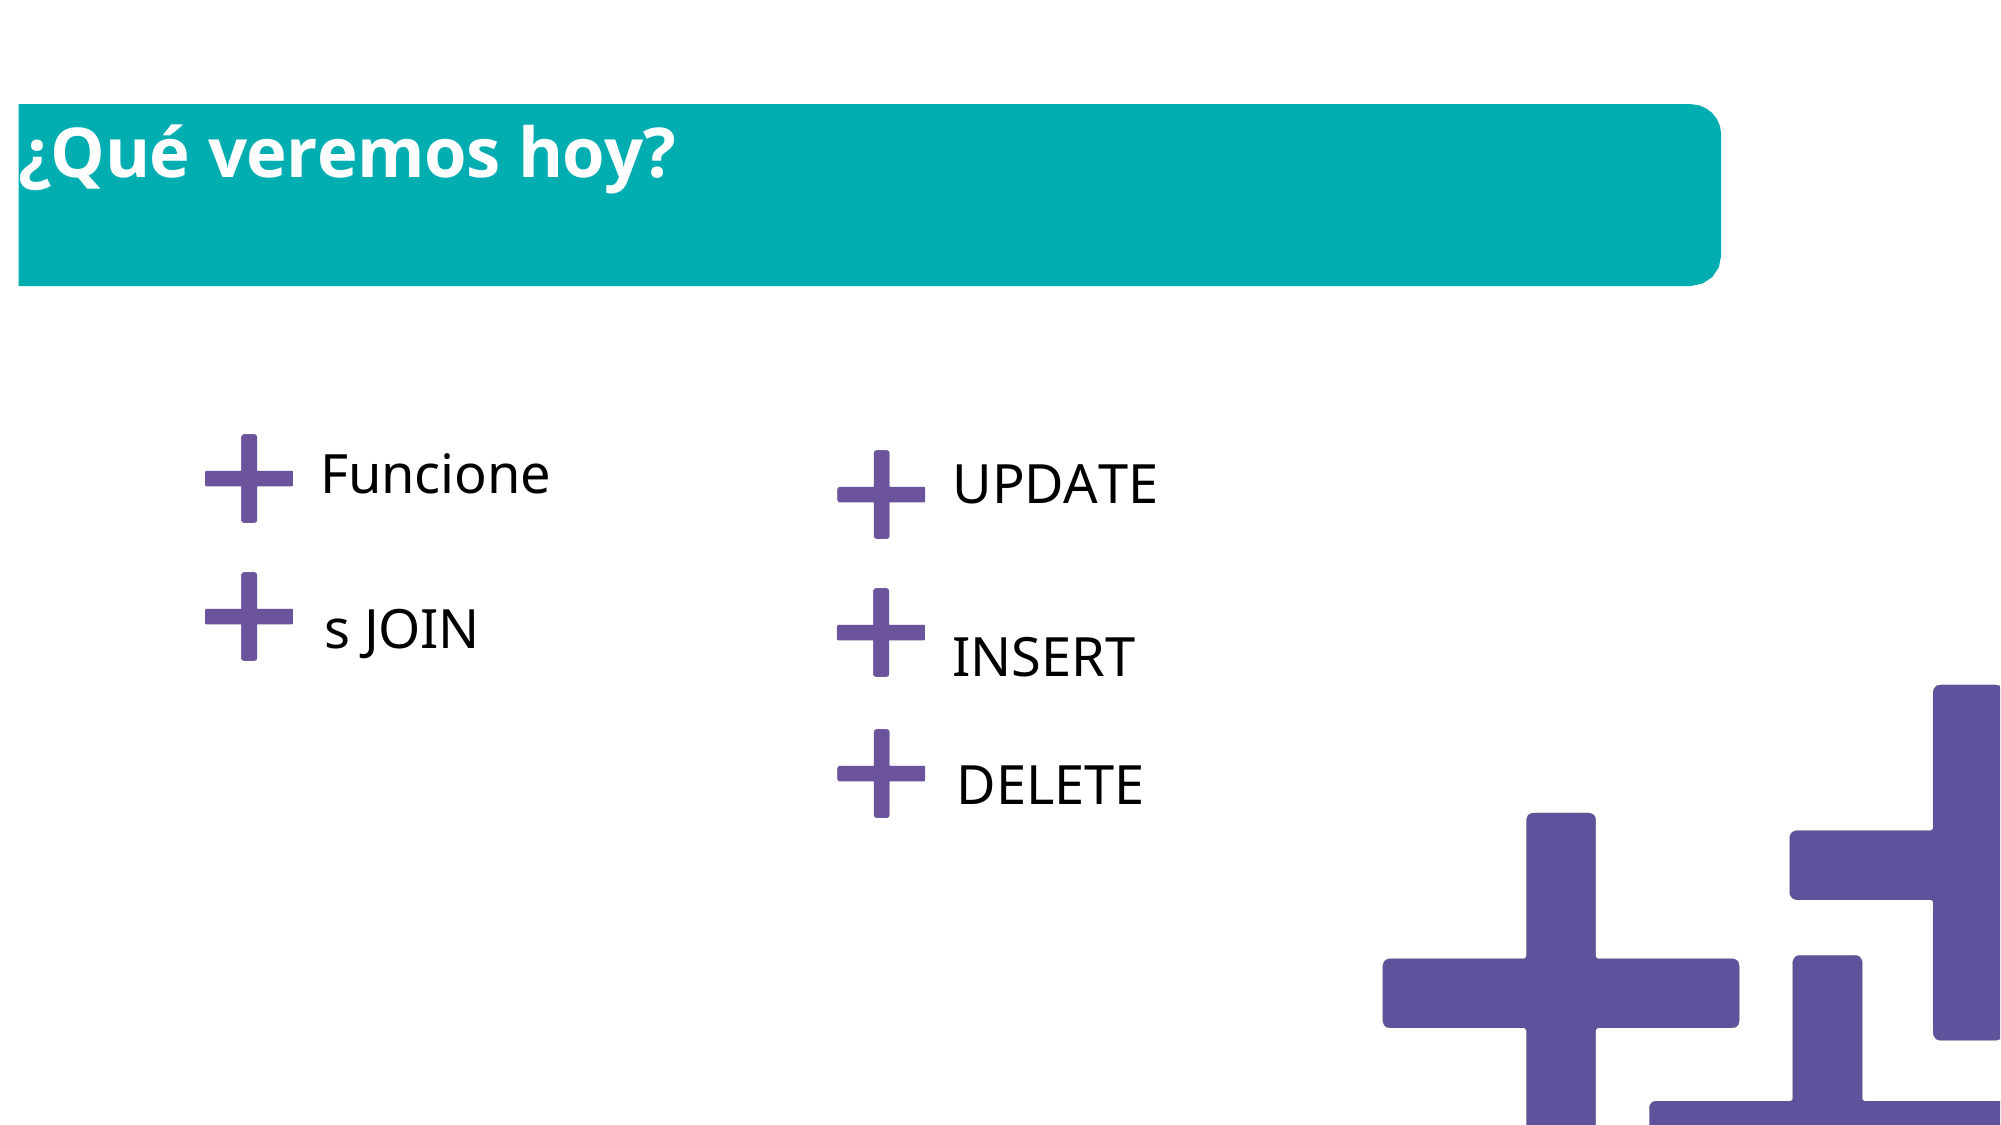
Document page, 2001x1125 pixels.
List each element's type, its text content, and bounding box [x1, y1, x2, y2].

text Funciones JOIN [320, 435, 567, 665]
picture [205, 434, 293, 523]
text INSERT DELETE [837, 588, 1318, 820]
picture [1335, 570, 2001, 1125]
picture [837, 450, 926, 539]
picture [205, 572, 293, 661]
picture [836, 588, 925, 677]
text UPDATE [952, 446, 2000, 519]
